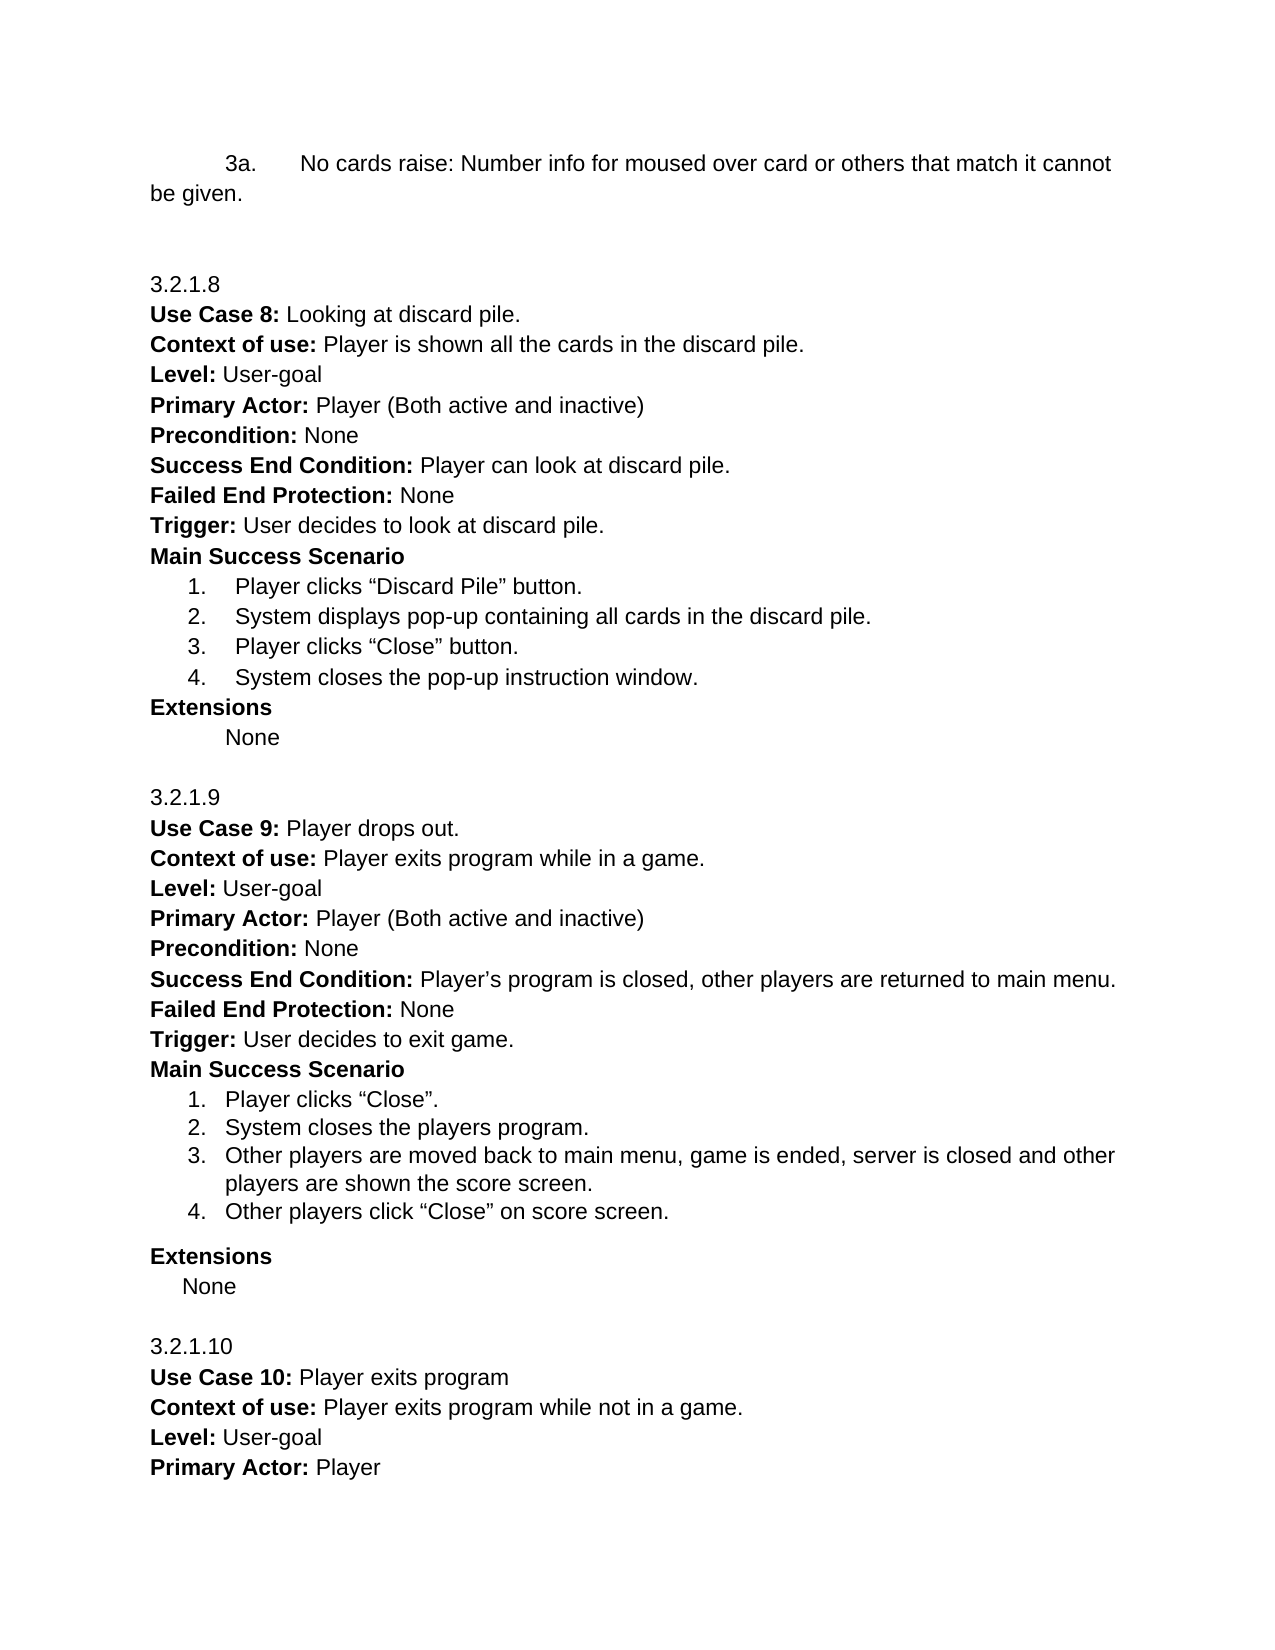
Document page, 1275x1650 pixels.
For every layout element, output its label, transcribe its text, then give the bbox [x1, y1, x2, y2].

text Primary Actor: Player [150, 1454, 1125, 1481]
text 3. Player clicks “Close” button. [187, 633, 1125, 660]
text Extensions [150, 694, 1125, 720]
text None [150, 1273, 1125, 1299]
text Failed End Protection: None [150, 996, 1125, 1022]
text Use Case 8: Looking at discard pile. [150, 301, 1125, 327]
text 3a. No cards raise: Number info for moused over card or others that match it cannot be given. [150, 150, 1125, 207]
text Success End Condition: Player’s program is closed, other players are returned to main menu. [150, 966, 1125, 992]
text Primary Actor: Player (Both active and inactive) [150, 392, 1125, 418]
text Main Success Scenario [150, 543, 1125, 569]
text Trigger: User decides to look at discard pile. [150, 512, 1125, 539]
text Use Case 9: Player drops out. [150, 814, 1125, 841]
list Other players click “Close” on score screen. [187, 1198, 1125, 1224]
list Player clicks “Close”. [187, 1086, 1125, 1113]
text Level: User-goal [150, 875, 1125, 901]
text Context of use: Player exits program while not in a game. [150, 1394, 1125, 1420]
text 3.2.1.8 [150, 271, 1125, 297]
text Level: User-goal [150, 361, 1125, 388]
text 3.2.1.10 [150, 1333, 1125, 1360]
text Context of use: Player is shown all the cards in the discard pile. [150, 331, 1125, 358]
list System closes the players program. [187, 1114, 1125, 1141]
text Failed End Protection: None [150, 482, 1125, 509]
text Success End Condition: Player can look at discard pile. [150, 452, 1125, 478]
text Trigger: User decides to exit game. [150, 1026, 1125, 1052]
text Extensions [150, 1243, 1125, 1269]
text Main Success Scenario [150, 1056, 1125, 1083]
text Level: User-goal [150, 1424, 1125, 1450]
text 1. Player clicks “Discard Pile” button. [187, 573, 1125, 599]
text None [150, 724, 1125, 750]
text 3.2.1.9 [150, 784, 1125, 811]
text Context of use: Player exits program while in a game. [150, 845, 1125, 871]
text Use Case 10: Player exits program [150, 1363, 1125, 1390]
text 2. System displays pop-up containing all cards in the discard pile. [187, 603, 1125, 629]
text 4. System closes the pop-up instruction window. [187, 663, 1125, 690]
text Primary Actor: Player (Both active and inactive) [150, 905, 1125, 932]
list Other players are moved back to main menu, game is ended, server is closed and other players are shown the score screen. [187, 1142, 1125, 1197]
text Precondition: None [150, 935, 1125, 962]
text Precondition: None [150, 422, 1125, 448]
